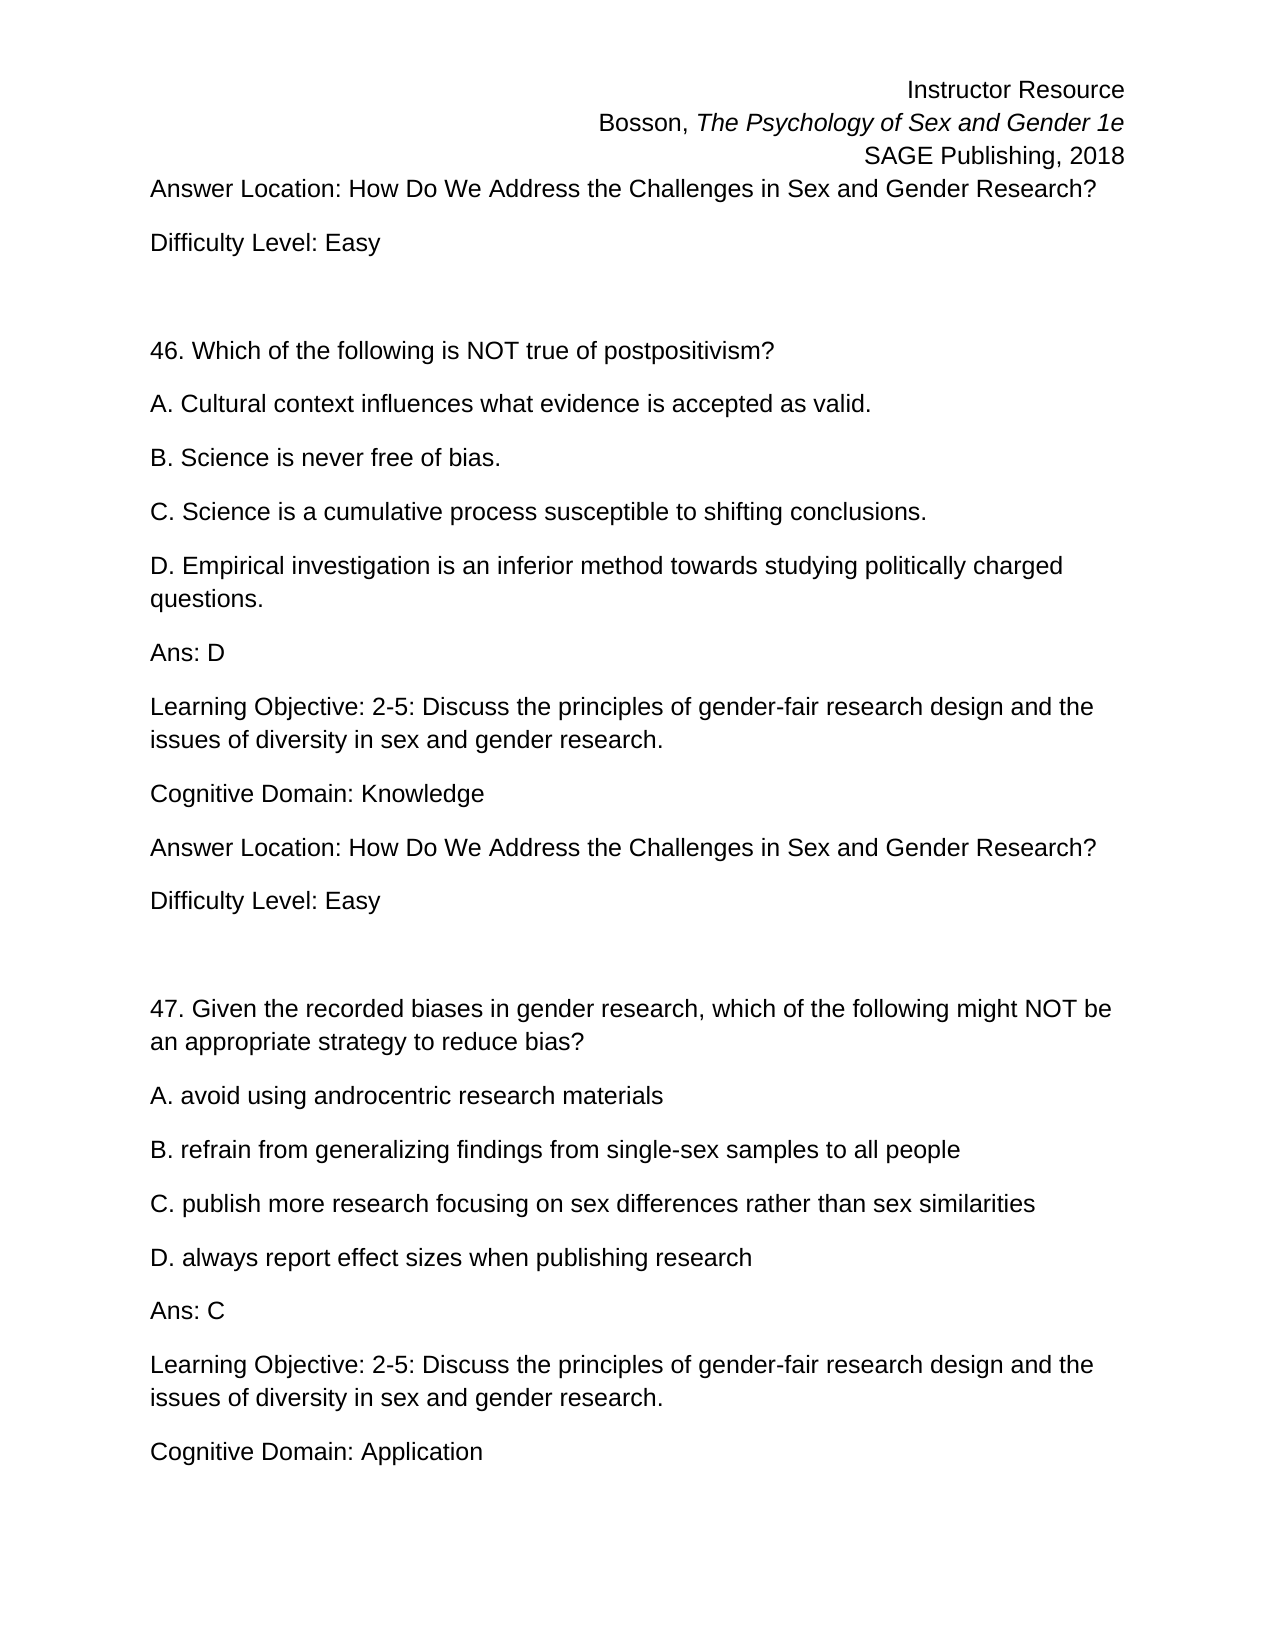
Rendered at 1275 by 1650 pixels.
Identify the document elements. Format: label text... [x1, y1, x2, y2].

text B. Science is never free of bias. [150, 443, 1125, 472]
text Ans: D [150, 638, 1125, 667]
text C. Science is a cumulative process susceptible to shifting conclusions. [150, 497, 1125, 526]
text Ans: C [150, 1296, 1125, 1325]
text D. Empirical investigation is an inferior method towards studying politically charged questions. [150, 551, 1125, 613]
text A. Cultural context influences what evidence is accepted as valid. [150, 389, 1125, 418]
text Difficulty Level: Easy [150, 886, 1125, 915]
text A. avoid using androcentric research materials [150, 1081, 1125, 1110]
text 47. Given the recorded biases in gender research, which of the following might NOT be an appropriate strategy to reduce bias? [150, 994, 1125, 1056]
text Cognitive Domain: Knowledge [150, 779, 1125, 807]
text 46. Which of the following is NOT true of postpositivism? [150, 336, 1125, 364]
text Answer Location: How Do We Address the Challenges in Sex and Gender Research? [150, 832, 1125, 861]
text C. publish more research focusing on sex differences rather than sex similarities [150, 1189, 1125, 1217]
text Learning Objective: 2-5: Discuss the principles of gender-fair research design and the issues of diversity in sex and gender research. [150, 1350, 1125, 1412]
text D. always report effect sizes when publishing research [150, 1242, 1125, 1271]
text B. refrain from generalizing findings from single-sex samples to all people [150, 1135, 1125, 1163]
text Answer Location: How Do We Address the Challenges in Sex and Gender Research? [150, 174, 1125, 203]
text Cognitive Domain: Application [150, 1437, 1125, 1466]
text Difficulty Level: Easy [150, 228, 1125, 257]
text Learning Objective: 2-5: Discuss the principles of gender-fair research design and the issues of diversity in sex and gender research. [150, 692, 1125, 753]
